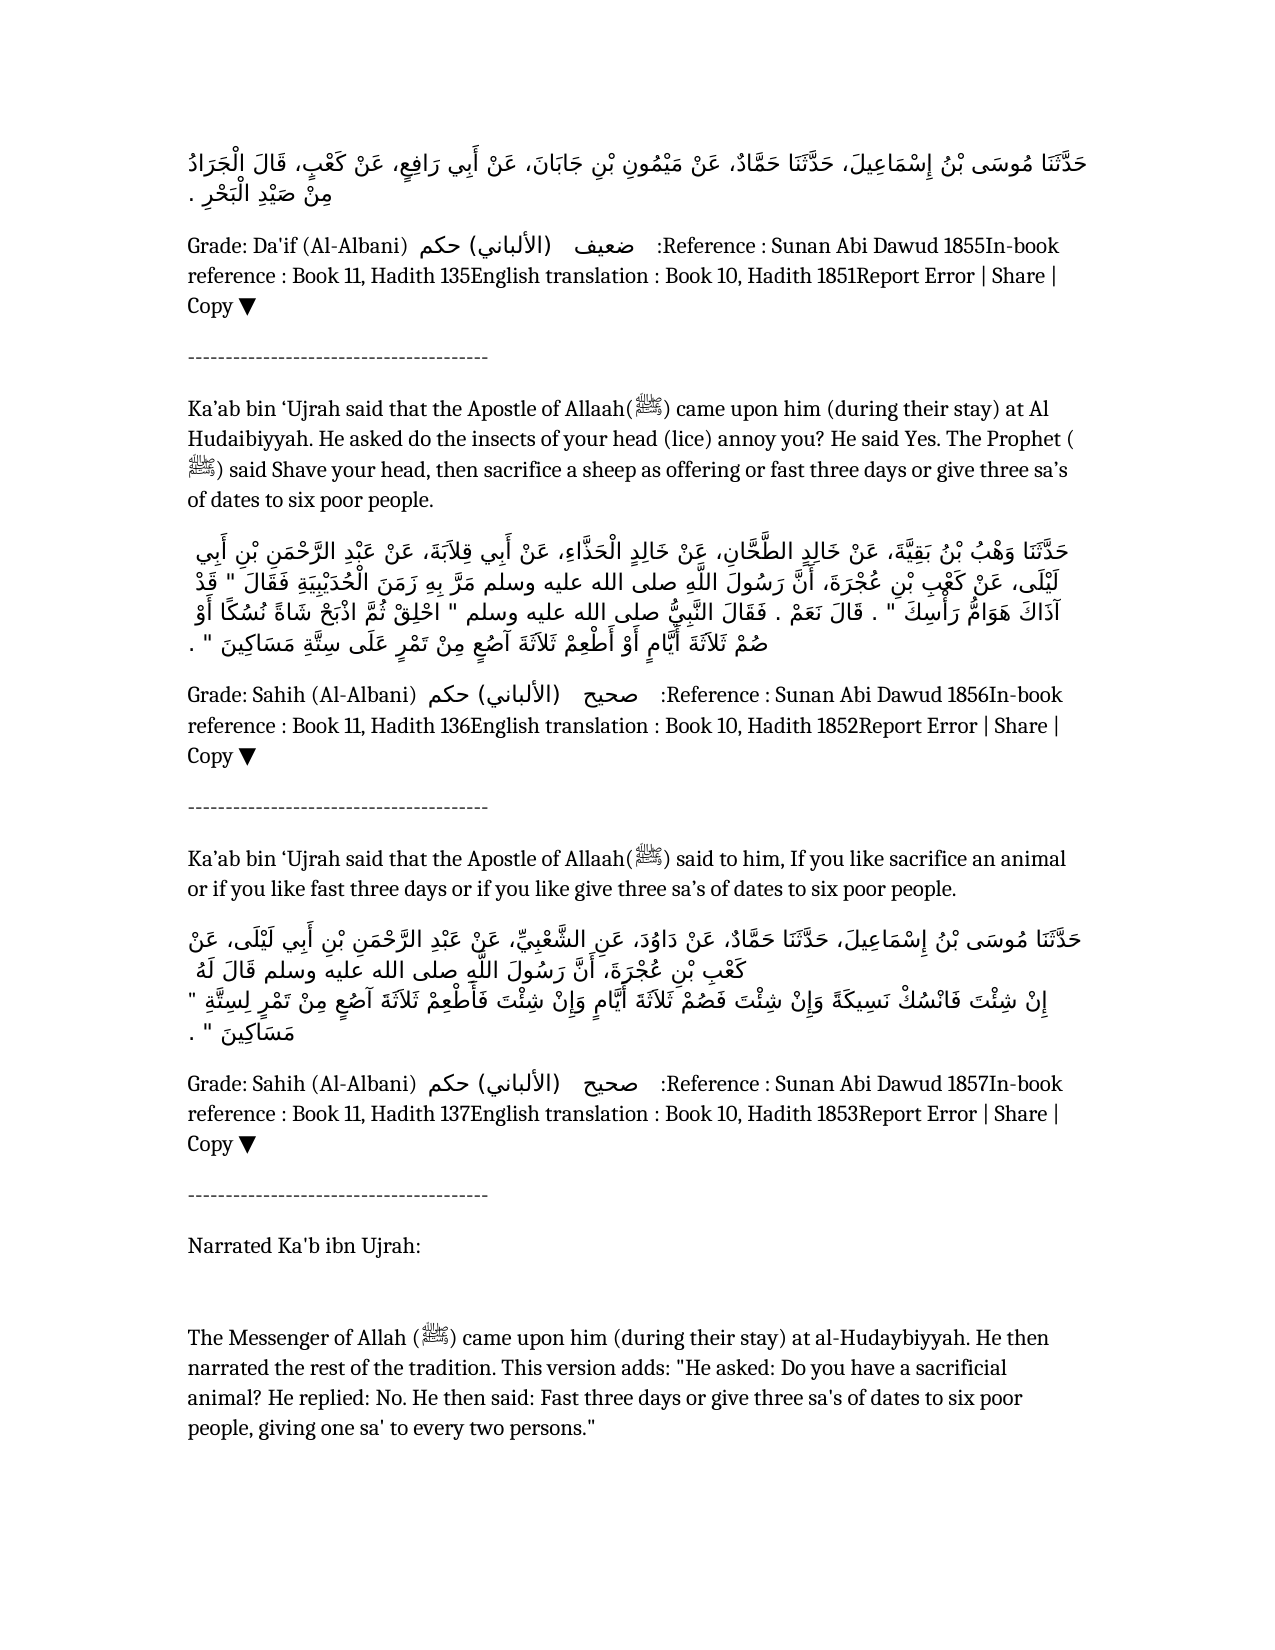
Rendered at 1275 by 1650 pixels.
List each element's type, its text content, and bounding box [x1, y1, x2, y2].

text ---------------------------------------- [187, 344, 1087, 371]
text Grade: Sahih (Al-Albani) صحيح (الألباني) حكم :Reference : Sunan Abi Dawud 1857In-book reference : Book 11, Hadith 137English translation : Book 10, Hadith 1853Report Error | Share | Copy ▼ [187, 1070, 1087, 1157]
text حَدَّثَنَا مُوسَى بْنُ إِسْمَاعِيلَ، حَدَّثَنَا حَمَّادٌ، عَنْ دَاوُدَ، عَنِ الشَّعْبِيِّ، عَنْ عَبْدِ الرَّحْمَنِ بْنِ أَبِي لَيْلَى، عَنْ كَعْبِ بْنِ عُجْرَةَ، أَنَّ رَسُولَ اللَّهِ صلى الله عليه وسلم قَالَ لَهُ ‏ "‏ إِنْ شِئْتَ فَانْسُكْ نَسِيكَةً وَإِنْ شِئْتَ فَصُمْ ثَلاَثَةَ أَيَّامٍ وَإِنْ شِئْتَ فَأَطْعِمْ ثَلاَثَةَ آصُعٍ مِنْ تَمْرٍ لِسِتَّةِ مَسَاكِينَ ‏"‏ ‏.‏ [187, 927, 1087, 1045]
text ---------------------------------------- [187, 1182, 1087, 1208]
text Narrated Ka'b ibn Ujrah: The Messenger of Allah (ﷺ) came upon him (during their stay) at al-Hudaybiyyah. He then narrated the rest of the tradition. This version adds: "He asked: Do you have a sacrificial animal? He replied: No. He then said: Fast three days or give three sa's of dates to six poor people, giving one sa' to every two persons." [187, 1233, 1087, 1441]
text Ka’ab bin ‘Ujrah said that the Apostle of Allaah(ﷺ) came upon him (during their stay) at Al Hudaibiyyah. He asked do the insects of your head (lice) annoy you? He said Yes. The Prophet (ﷺ) said Shave your head, then sacrifice a sheep as offering or fast three days or give three sa’s of dates to six poor people. [187, 395, 1087, 513]
text Ka’ab bin ‘Ujrah said that the Apostle of Allaah(ﷺ) said to him, If you like sacrifice an animal or if you like fast three days or if you like give three sa’s of dates to six poor people. [187, 845, 1087, 902]
text Grade: Da'if (Al-Albani) ضعيف (الألباني) حكم :Reference : Sunan Abi Dawud 1855In-book reference : Book 11, Hadith 135English translation : Book 10, Hadith 1851Report Error | Share | Copy ▼ [187, 232, 1087, 319]
text ---------------------------------------- [187, 794, 1087, 820]
text Grade: Sahih (Al-Albani) صحيح (الألباني) حكم :Reference : Sunan Abi Dawud 1856In-book reference : Book 11, Hadith 136English translation : Book 10, Hadith 1852Report Error | Share | Copy ▼ [187, 682, 1087, 769]
text حَدَّثَنَا وَهْبُ بْنُ بَقِيَّةَ، عَنْ خَالِدٍ الطَّحَّانِ، عَنْ خَالِدٍ الْحَذَّاءِ، عَنْ أَبِي قِلاَبَةَ، عَنْ عَبْدِ الرَّحْمَنِ بْنِ أَبِي لَيْلَى، عَنْ كَعْبِ بْنِ عُجْرَةَ، أَنَّ رَسُولَ اللَّهِ صلى الله عليه وسلم مَرَّ بِهِ زَمَنَ الْحُدَيْبِيَةِ فَقَالَ ‏"‏ قَدْ آذَاكَ هَوَامُّ رَأْسِكَ ‏"‏ ‏.‏ قَالَ نَعَمْ ‏.‏ فَقَالَ النَّبِيُّ صلى الله عليه وسلم ‏"‏ احْلِقْ ثُمَّ اذْبَحْ شَاةً نُسُكًا أَوْ صُمْ ثَلاَثَةَ أَيَّامٍ أَوْ أَطْعِمْ ثَلاَثَةَ آصُعٍ مِنْ تَمْرٍ عَلَى سِتَّةِ مَسَاكِينَ ‏"‏ ‏.‏ [187, 538, 1087, 657]
text حَدَّثَنَا مُوسَى بْنُ إِسْمَاعِيلَ، حَدَّثَنَا حَمَّادٌ، عَنْ مَيْمُونِ بْنِ جَابَانَ، عَنْ أَبِي رَافِعٍ، عَنْ كَعْبٍ، قَالَ الْجَرَادُ مِنْ صَيْدِ الْبَحْرِ ‏.‏ [187, 150, 1087, 207]
